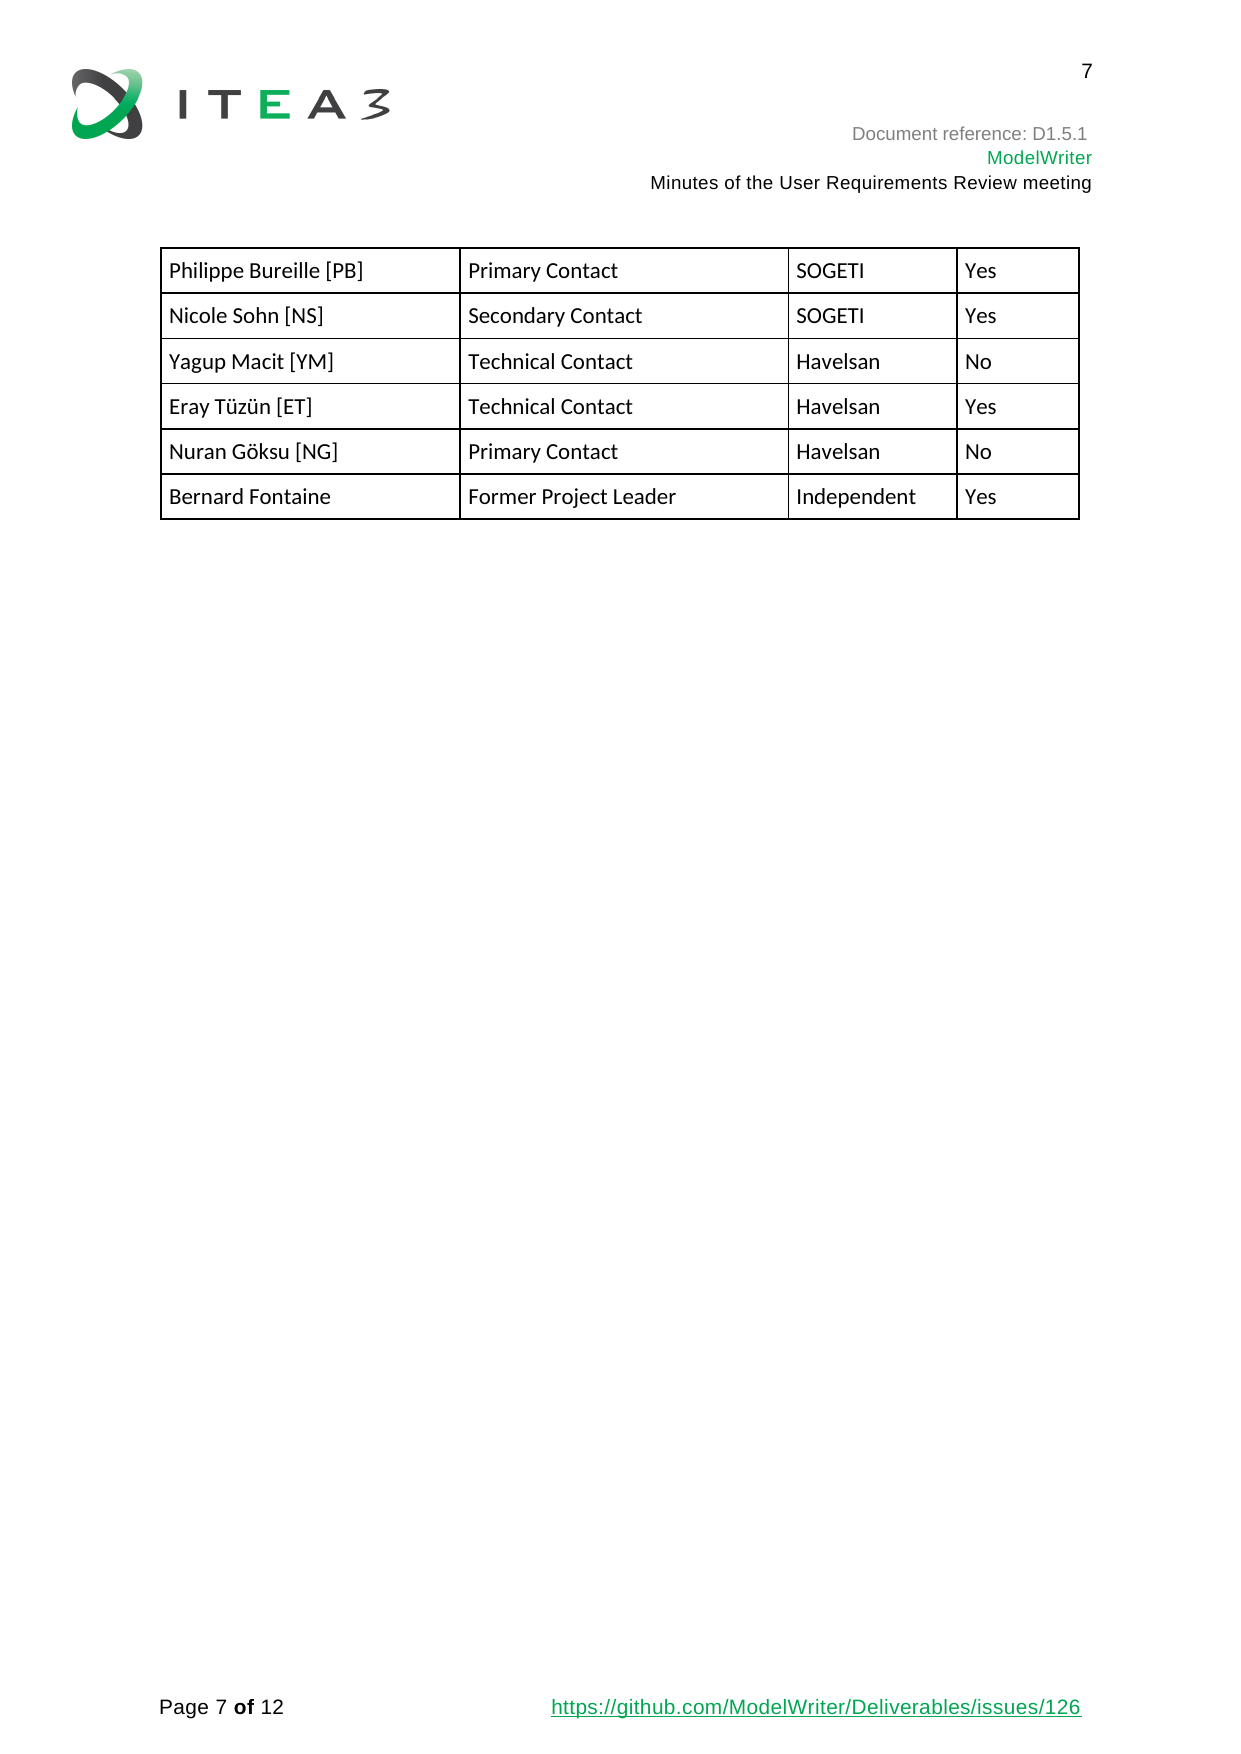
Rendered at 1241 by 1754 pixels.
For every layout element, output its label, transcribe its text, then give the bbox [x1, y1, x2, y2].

table_cell Primary Contact [461, 249, 788, 292]
table_cell Secondary Contact [461, 294, 788, 337]
table_cell Independent [789, 475, 956, 518]
table_cell SOGETI [789, 294, 956, 337]
table_cell Yes [958, 384, 1078, 428]
table_cell Nicole Sohn [NS] [162, 294, 459, 337]
table_cell Havelsan [789, 430, 956, 473]
table_cell Former Project Leader [461, 475, 788, 518]
table_cell Yes [958, 475, 1078, 518]
table_cell Havelsan [789, 384, 956, 428]
table_cell Nuran Göksu [NG] [162, 430, 459, 473]
table_cell SOGETI [789, 249, 956, 292]
table_cell Bernard Fontaine [162, 475, 459, 518]
table_cell Philippe Bureille [PB] [162, 249, 459, 292]
table_cell Primary Contact [461, 430, 788, 473]
table_cell No [958, 430, 1078, 473]
table_cell Eray Tüzün [ET] [162, 384, 459, 428]
picture [0, 0, 442, 198]
table_cell No [958, 339, 1078, 383]
table_cell Technical Contact [461, 339, 788, 383]
table_cell Yes [958, 249, 1078, 292]
table_cell Yes [958, 294, 1078, 337]
table_cell Havelsan [789, 339, 956, 383]
table_cell Technical Contact [461, 384, 788, 428]
table_cell Yagup Macit [YM] [162, 339, 459, 383]
